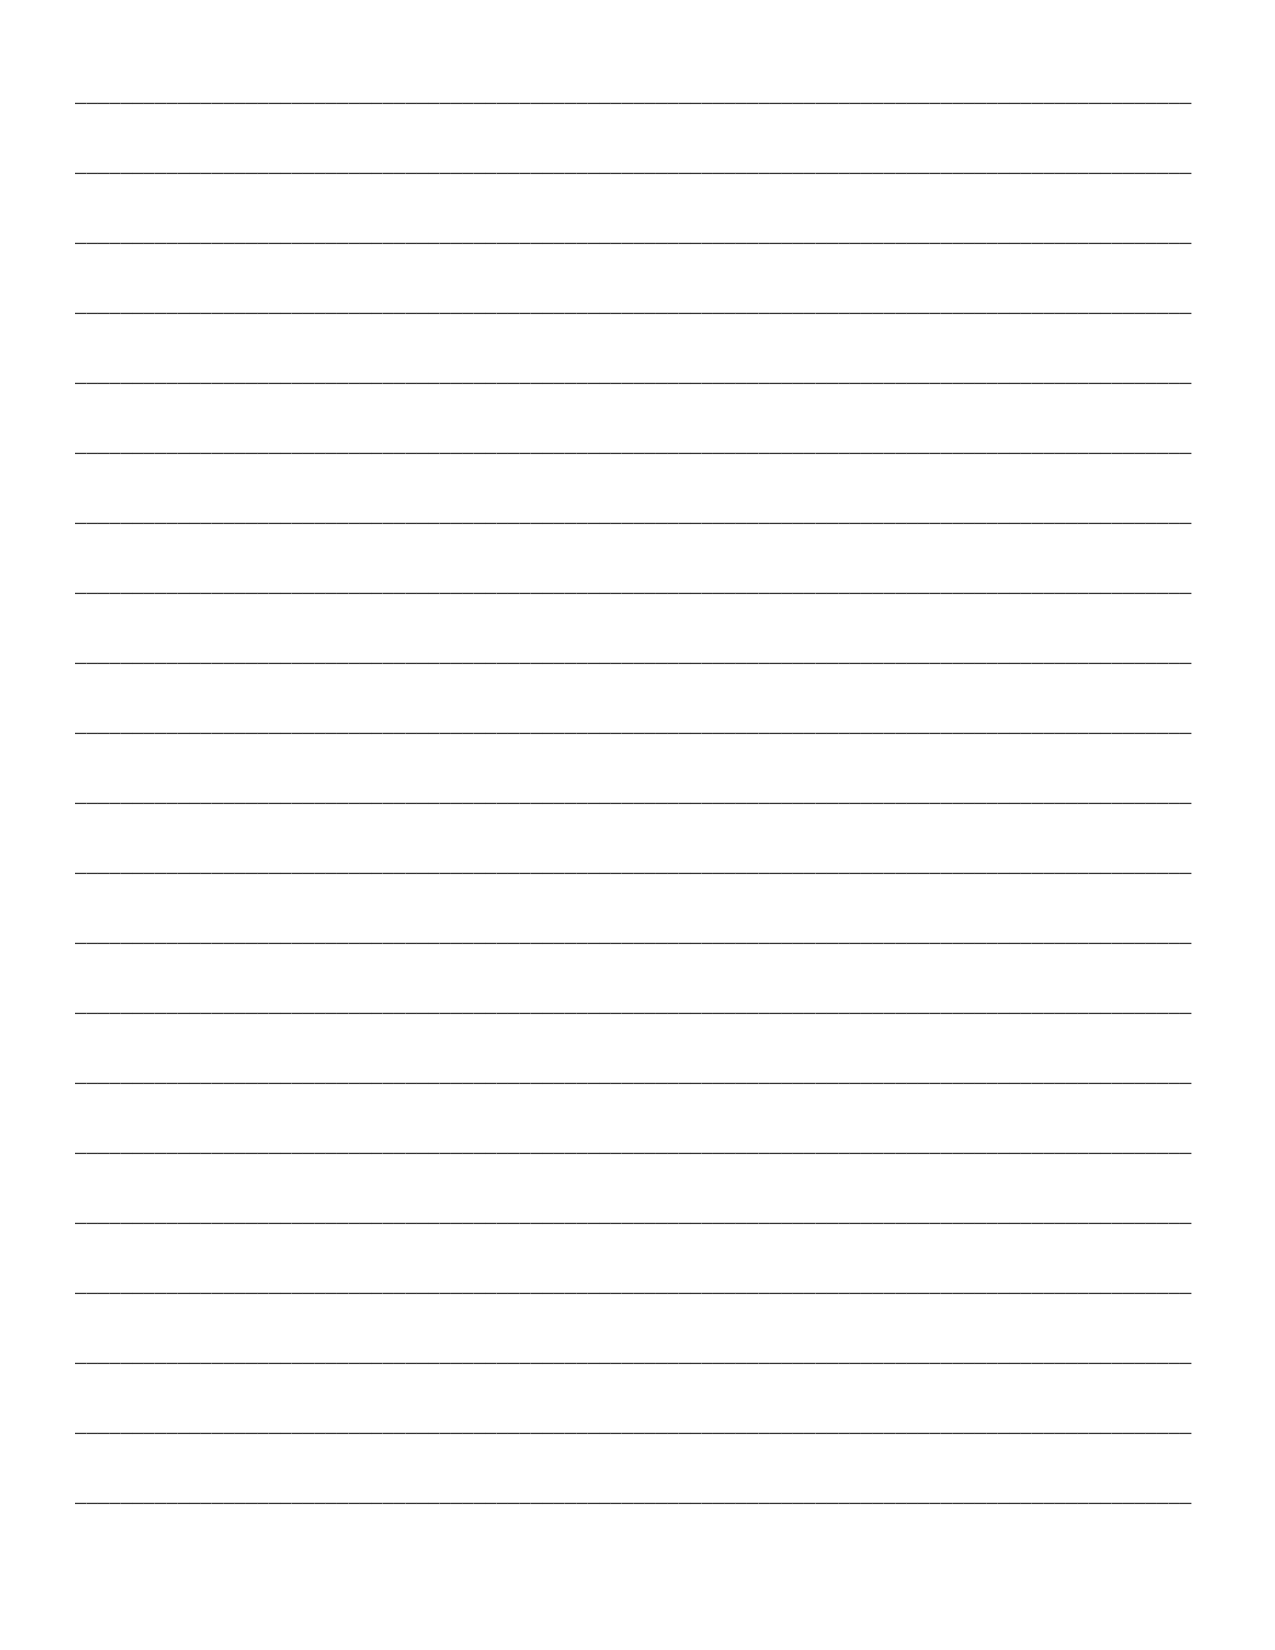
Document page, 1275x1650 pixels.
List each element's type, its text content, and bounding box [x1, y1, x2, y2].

text ______________________________________________________________________________________________________________________________________________________________________________________________________________________________________________________________________________________________________ [75, 79, 1200, 247]
text ______________________________________________________________________________________________________________________________________________________________________________________________________________________________________________________________________________________________________ [75, 289, 1200, 457]
text ______________________________________________________________________________________________________________________________________________________________________________________________________________________________________________________________________________________________________ [75, 919, 1200, 1087]
text ______________________________________________________________________________________________________________________________________________________________________________________________________________________________________________________________________________________________________ [75, 709, 1200, 877]
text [75, 1129, 1200, 1507]
text ______________________________________________________________________________________________________________________________________________________________________________________________________________________________________________________________________________________________________ [75, 499, 1200, 667]
